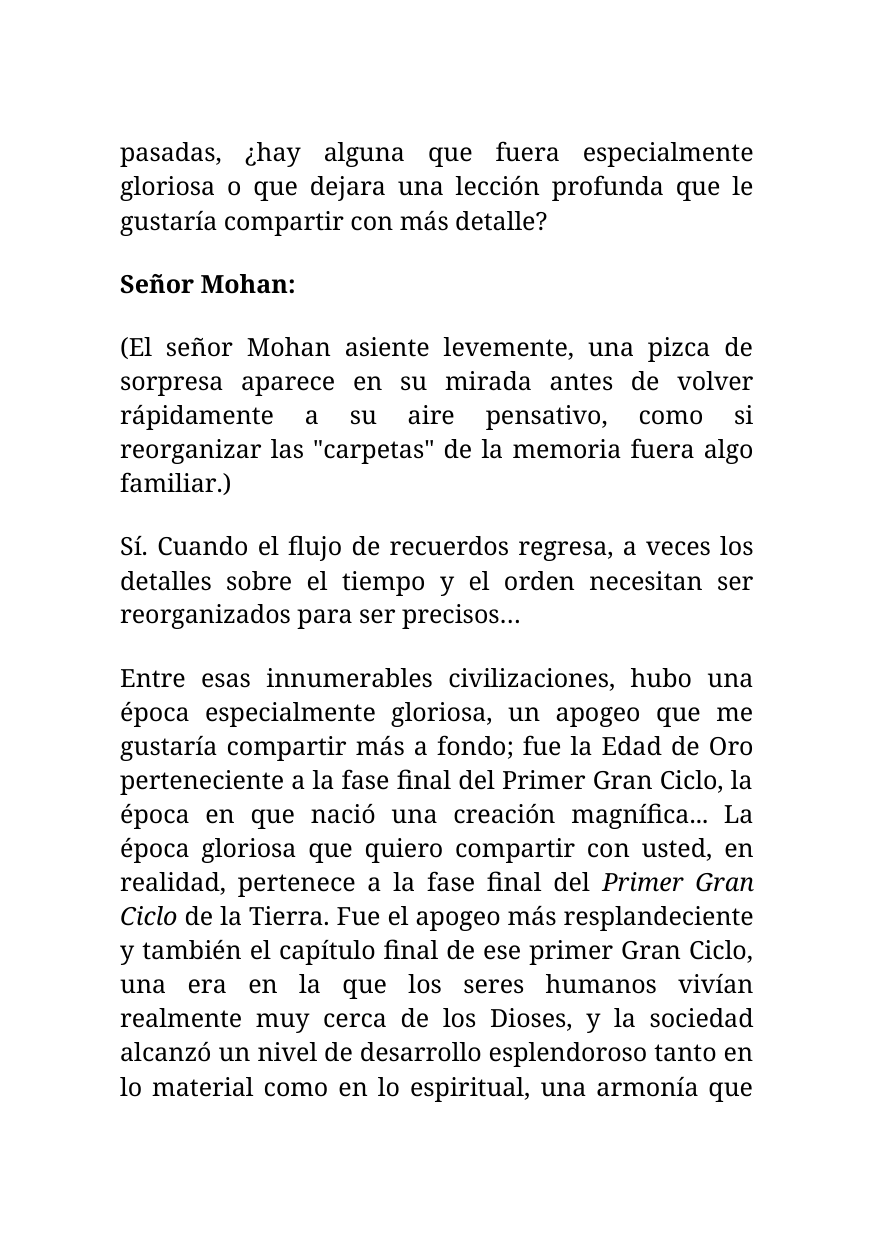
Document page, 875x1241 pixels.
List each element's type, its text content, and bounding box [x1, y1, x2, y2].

text Señor Mohan: [120, 266, 754, 300]
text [120, 660, 754, 1103]
text (El señor Mohan asiente levemente, una pizca de sorpresa aparece en su mirada antes de volver rápidamente a su aire pensativo, como si reorganizar las "carpetas" de la memoria fuera algo familiar.) [120, 329, 754, 500]
text Sí. Cuando el flujo de recuerdos regresa, a veces los detalles sobre el tiempo y el orden necesitan ser reorganizados para ser precisos… [120, 529, 754, 631]
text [120, 135, 754, 237]
